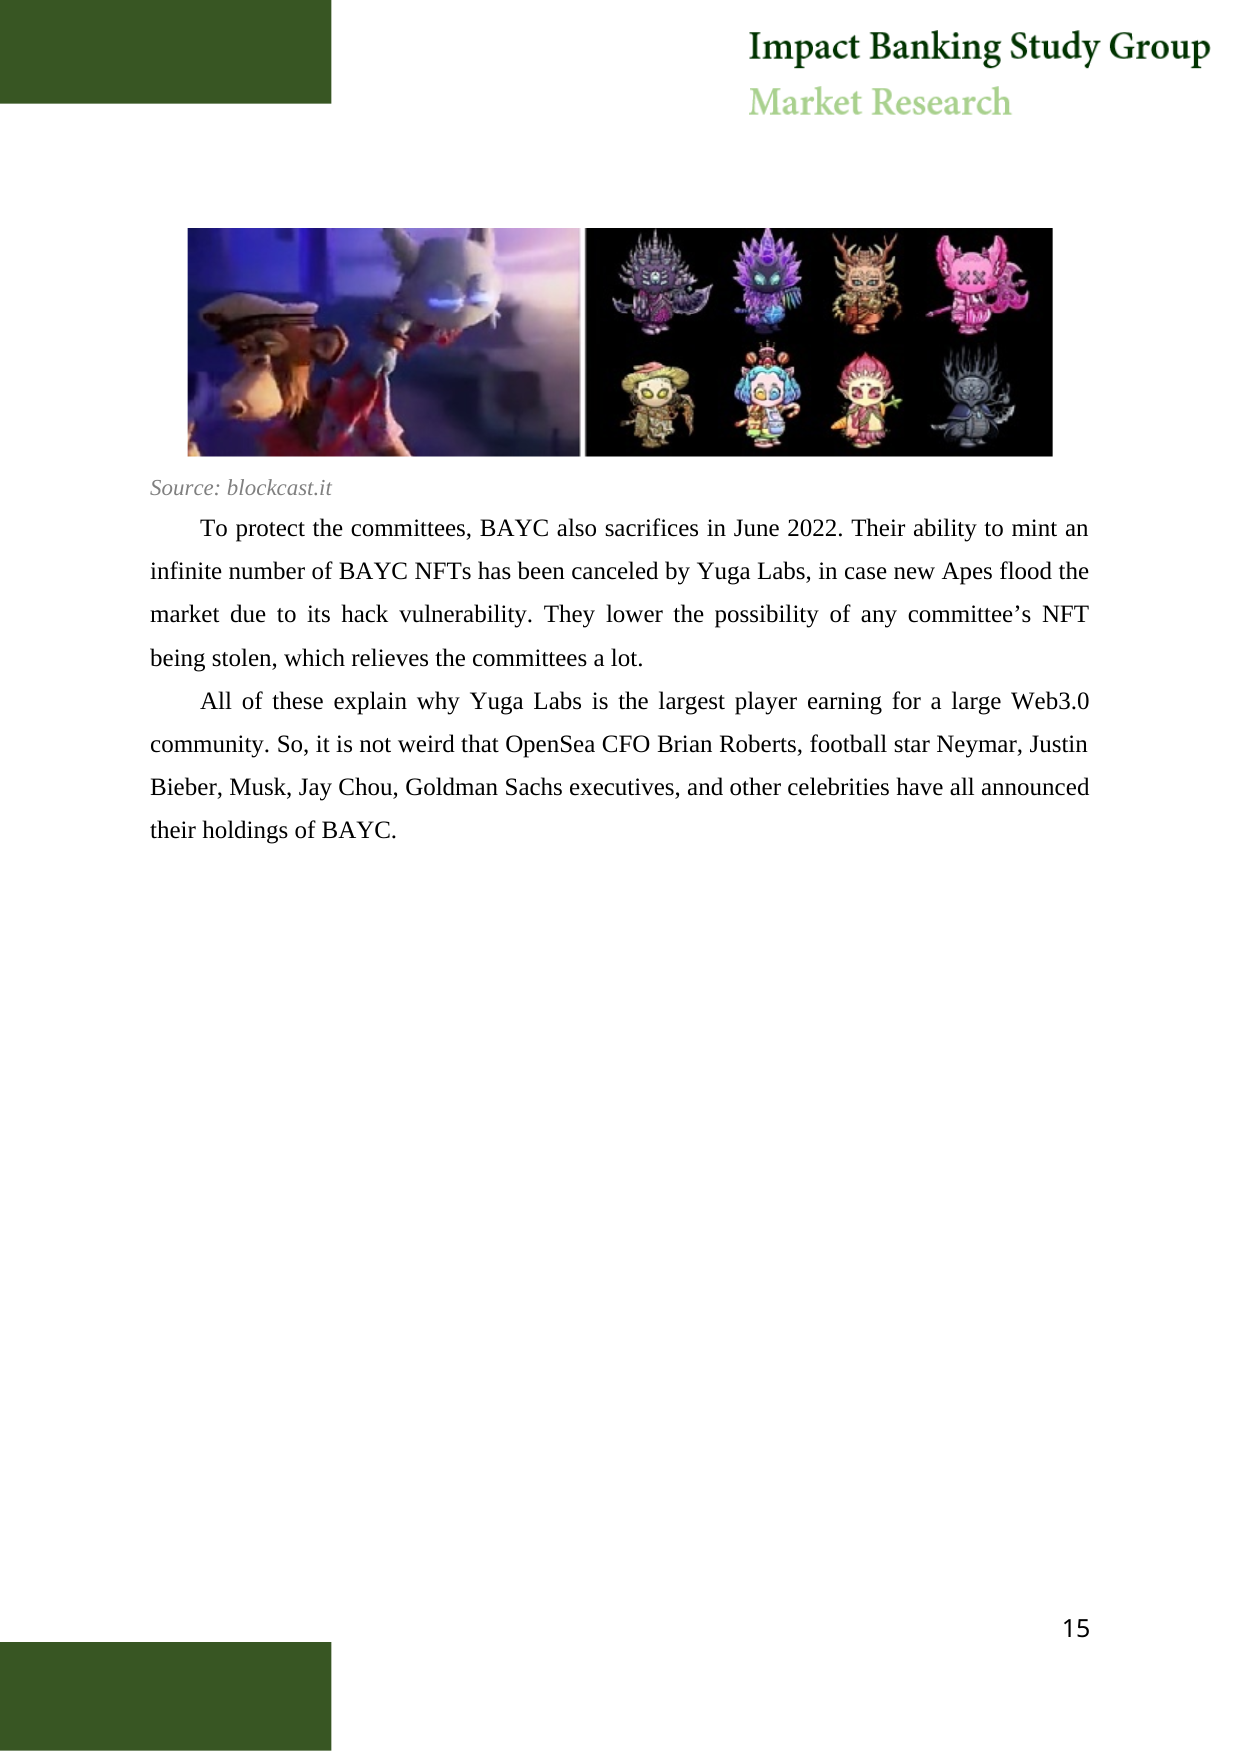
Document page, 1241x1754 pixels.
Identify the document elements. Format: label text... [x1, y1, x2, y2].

text To protect the committees, BAYC also sacrifices in June 2022. Their ability to mint an infinite number of BAYC NFTs has been canceled by Yuga Labs, in case new Apes flood the market due to its hack vulnerability. They lower the possibility of any committee’s NFT being stolen, which relieves the committees a lot. [150, 513, 1090, 671]
text All of these explain why Yuga Labs is the largest player earning for a large Web3.0 community. So, it is not weird that OpenSea CFO Brian Roberts, football star Neymar, Justin Bieber, Musk, Jay Chou, Goldman Sachs executives, and other celebrities have all announced their holdings of BAYC. [150, 686, 1090, 844]
picture [749, 27, 1217, 121]
text Source: blockcast.it [150, 474, 1090, 500]
picture [187, 228, 1053, 457]
